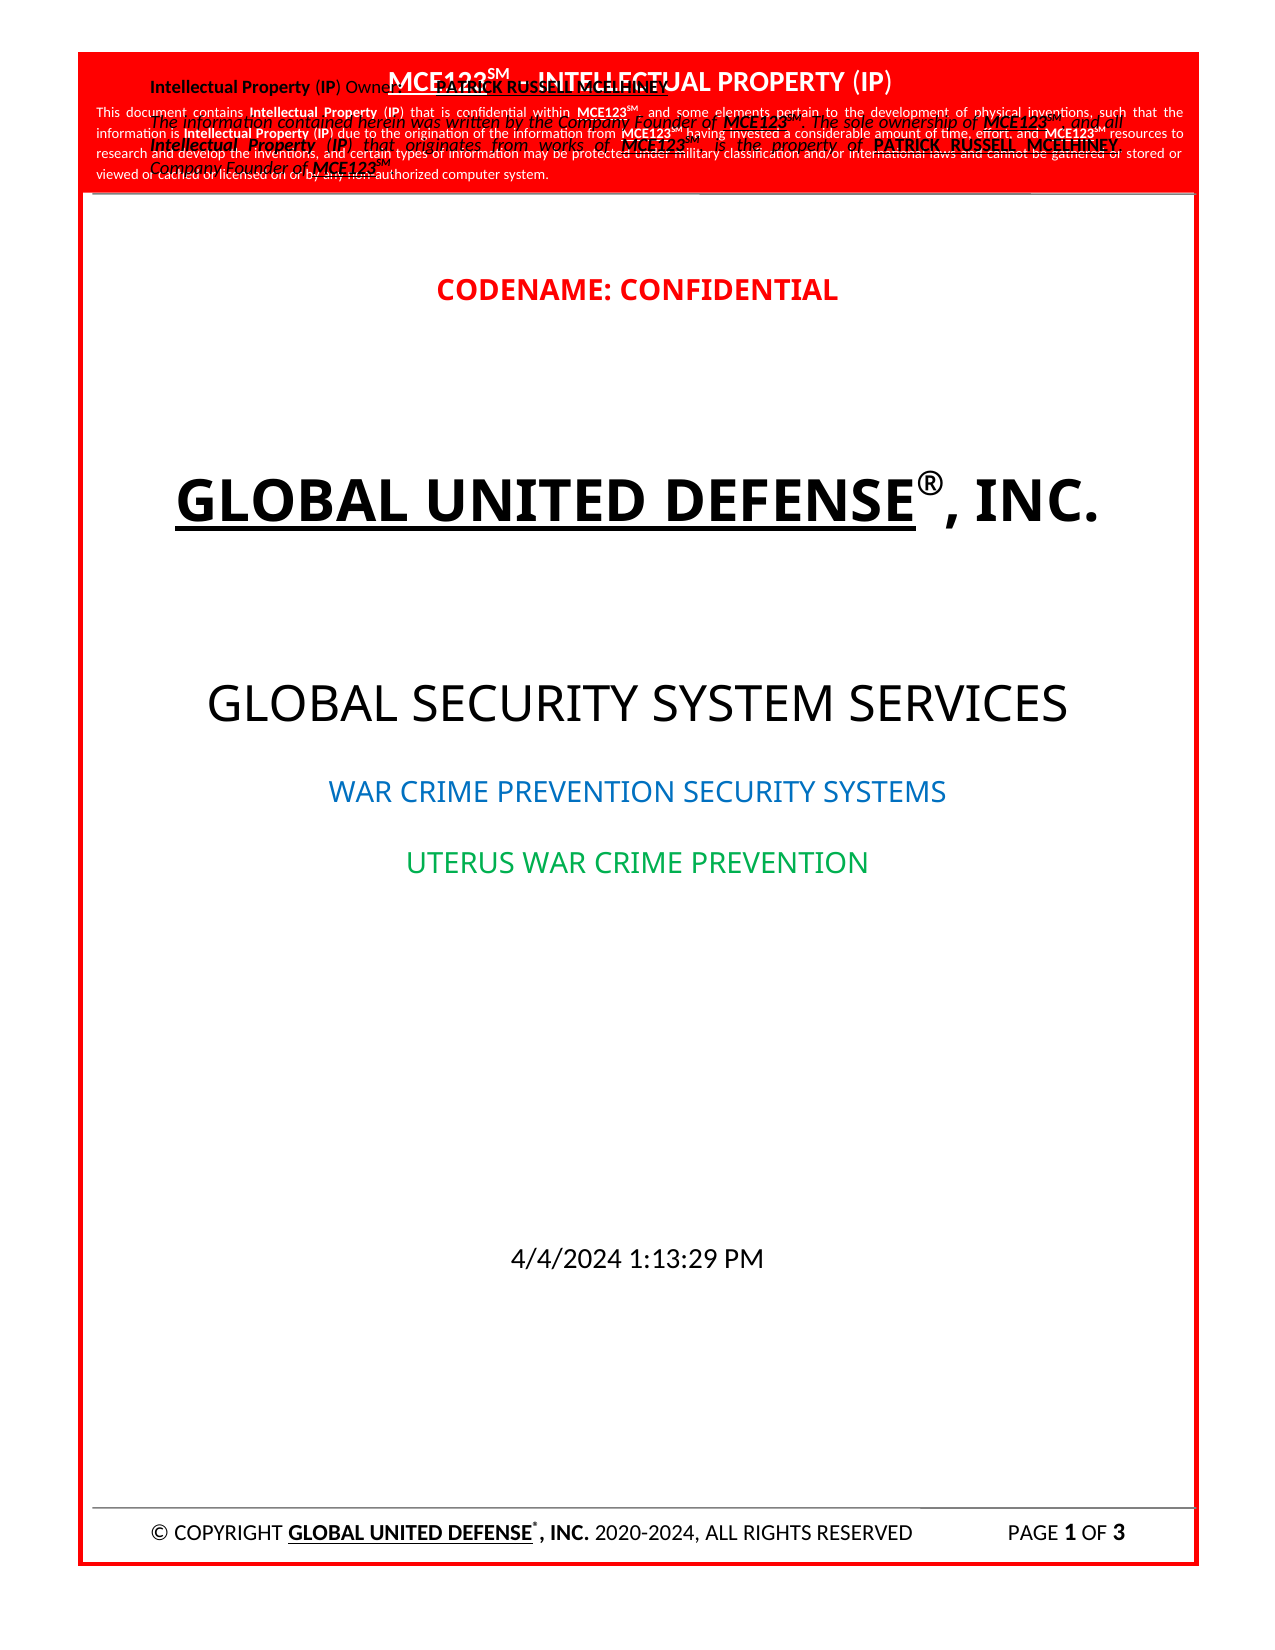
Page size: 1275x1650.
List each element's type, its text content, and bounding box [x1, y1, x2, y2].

text CODENAME: CONFIDENTIAL [150, 269, 1125, 309]
text GLOBAL UNITED DEFENSE®, INC. [150, 459, 1125, 539]
text 4/4/2024 1:13:29 PM [150, 1240, 1125, 1276]
text GLOBAL SECURITY SYSTEM SERVICES [150, 668, 1125, 736]
subtitle UTERUS WAR CRIME PREVENTION [150, 842, 1125, 882]
subtitle WAR CRIME PREVENTION SECURITY SYSTEMS [150, 772, 1125, 811]
